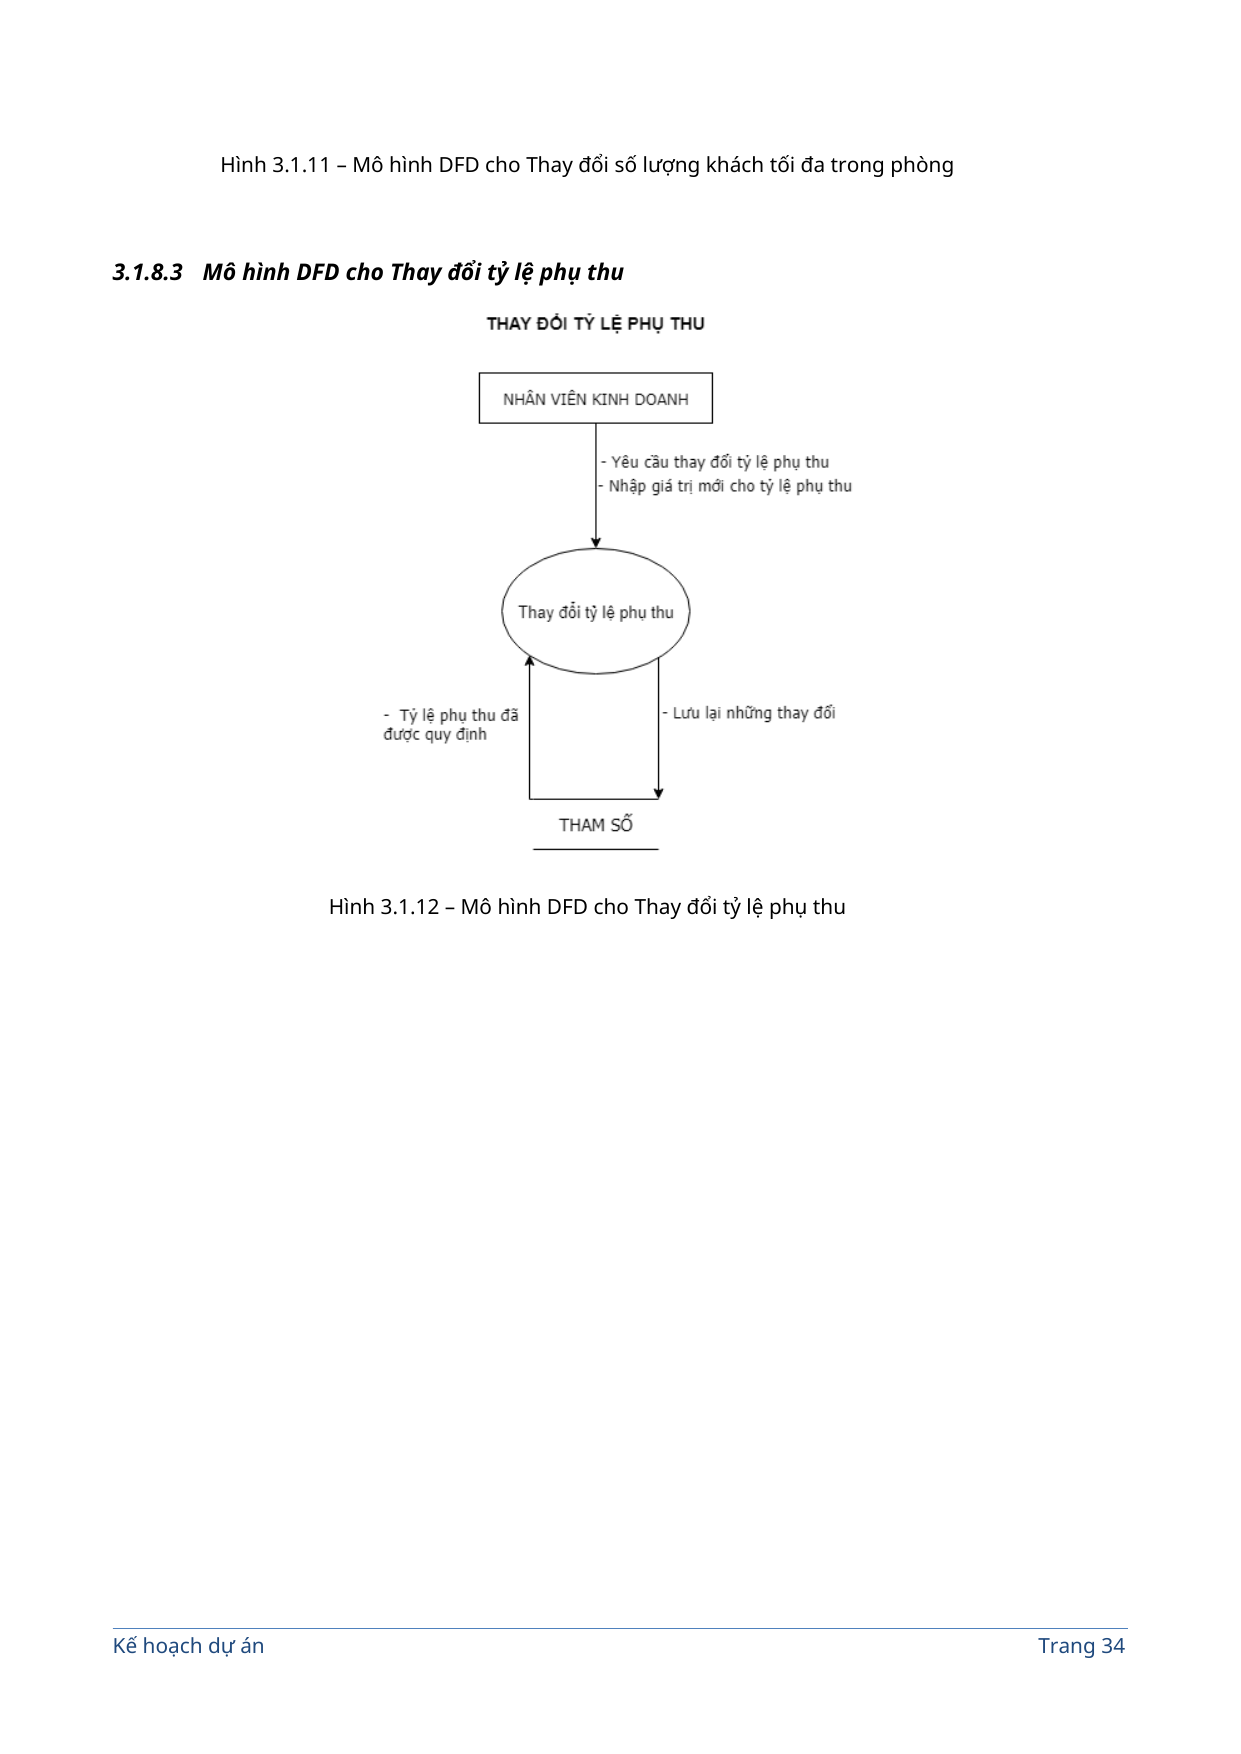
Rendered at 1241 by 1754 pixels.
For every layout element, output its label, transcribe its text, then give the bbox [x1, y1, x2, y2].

picture [271, 291, 985, 879]
text Hình 3.1.12 – Mô hình DFD cho Thay đổi tỷ lệ phụ thu [47, 892, 1128, 921]
text Hình 3.1.11 – Mô hình DFD cho Thay đổi số lượng khách tối đa trong phòng [47, 150, 1128, 178]
subtitle Mô hình DFD cho Thay đổi tỷ lệ phụ thu [112, 256, 1128, 287]
